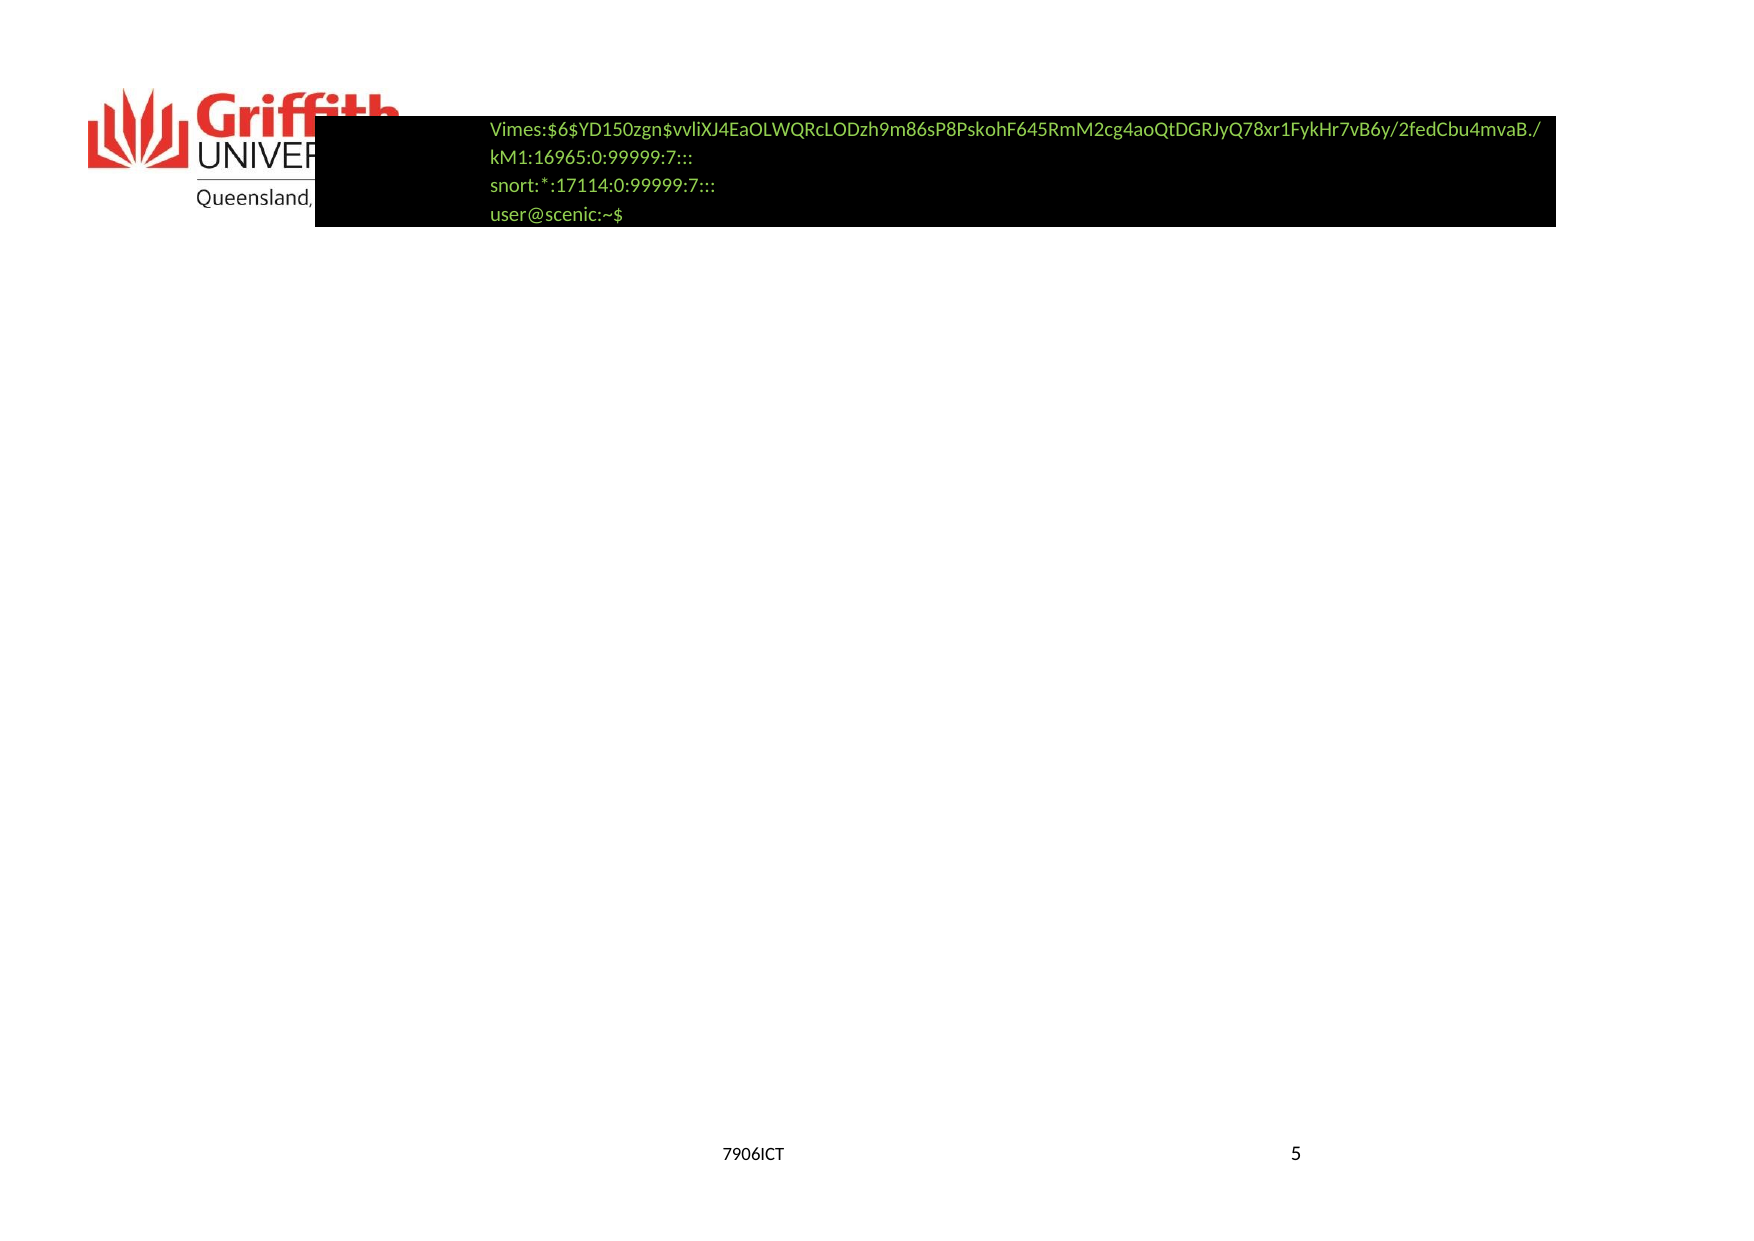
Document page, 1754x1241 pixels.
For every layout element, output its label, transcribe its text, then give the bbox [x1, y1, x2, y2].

text snort:*:17114:0:99999:7::: [315, 173, 1556, 198]
picture [88, 88, 399, 208]
text Vimes:$6$YD150zgn$vvliXJ4EaOLWQRcLODzh9m86sP8PskohF645RmM2cg4aoQtDGRJyQ78xr1FykHr7vB6y/2fedCbu4mvaB./kM1:16965:0:99999:7::: [315, 116, 1556, 170]
text user@scenic:~$ [315, 201, 1556, 227]
